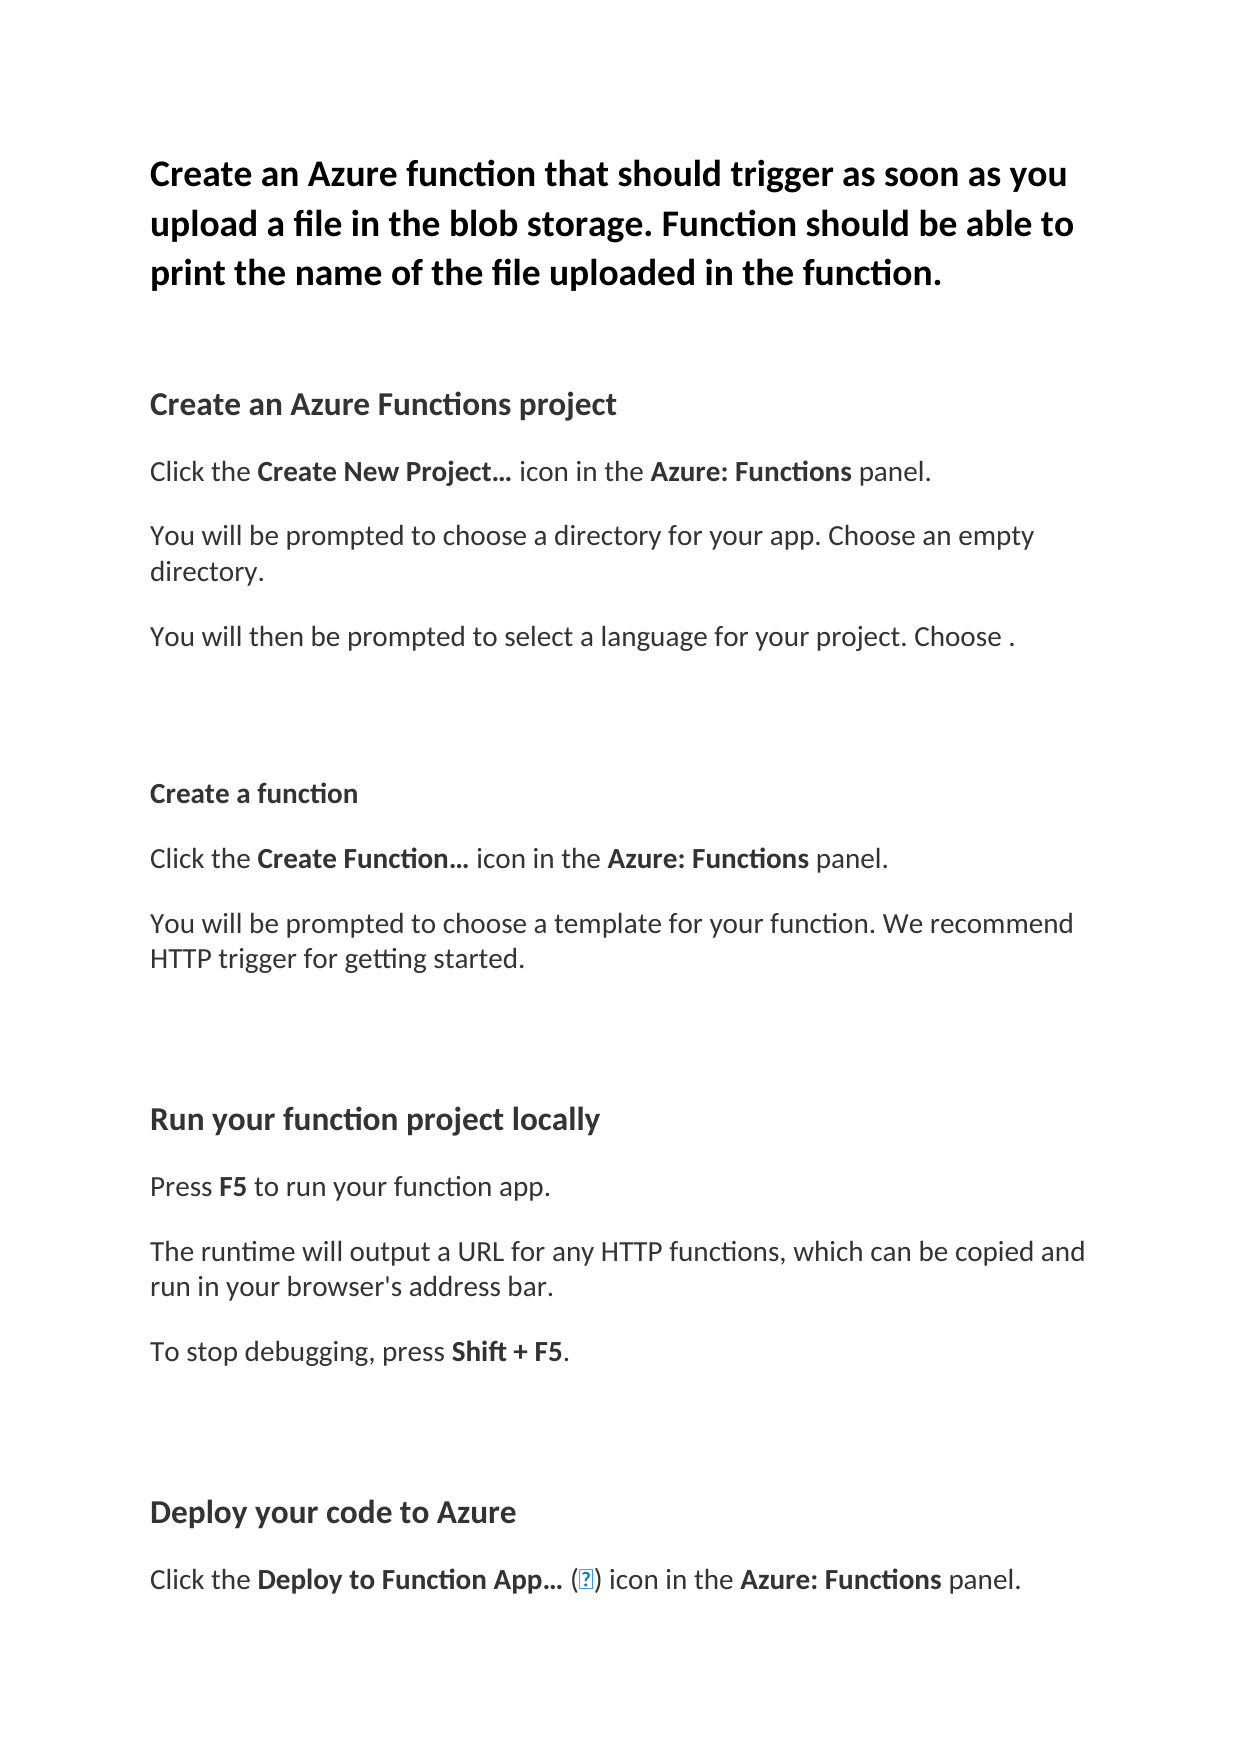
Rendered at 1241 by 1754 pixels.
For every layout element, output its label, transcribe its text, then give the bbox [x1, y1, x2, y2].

text Press F5 to run your function app. [150, 1168, 1090, 1204]
text Click the Create New Project… icon in the Azure: Functions panel. [150, 453, 1090, 488]
text You will be prompted to choose a template for your function. We recommend HTTP trigger for getting started. [150, 905, 1090, 976]
text The runtime will output a URL for any HTTP functions, which can be copied and run in your browser's address bar. [150, 1233, 1090, 1304]
text Click the Deploy to Function App… () icon in the Azure: Functions panel. [150, 1561, 1090, 1596]
text Create a function [150, 775, 1090, 811]
text To stop debugging, press Shift + F5. [150, 1333, 1090, 1369]
text You will be prompted to choose a directory for your app. Choose an empty directory. [150, 517, 1090, 589]
text Create an Azure function that should trigger as soon as you upload a file in the blob storage. Function should be able to print the name of the file uploaded in the function. [150, 150, 1090, 295]
text Create an Azure Functions project [150, 383, 1090, 423]
text Click the Create Function… icon in the Azure: Functions panel. [150, 840, 1090, 876]
text You will then be prompted to select a language for your project. Choose . [150, 618, 1090, 653]
text Deploy your code to Azure [150, 1491, 1090, 1532]
text Run your function project locally [150, 1098, 1090, 1139]
